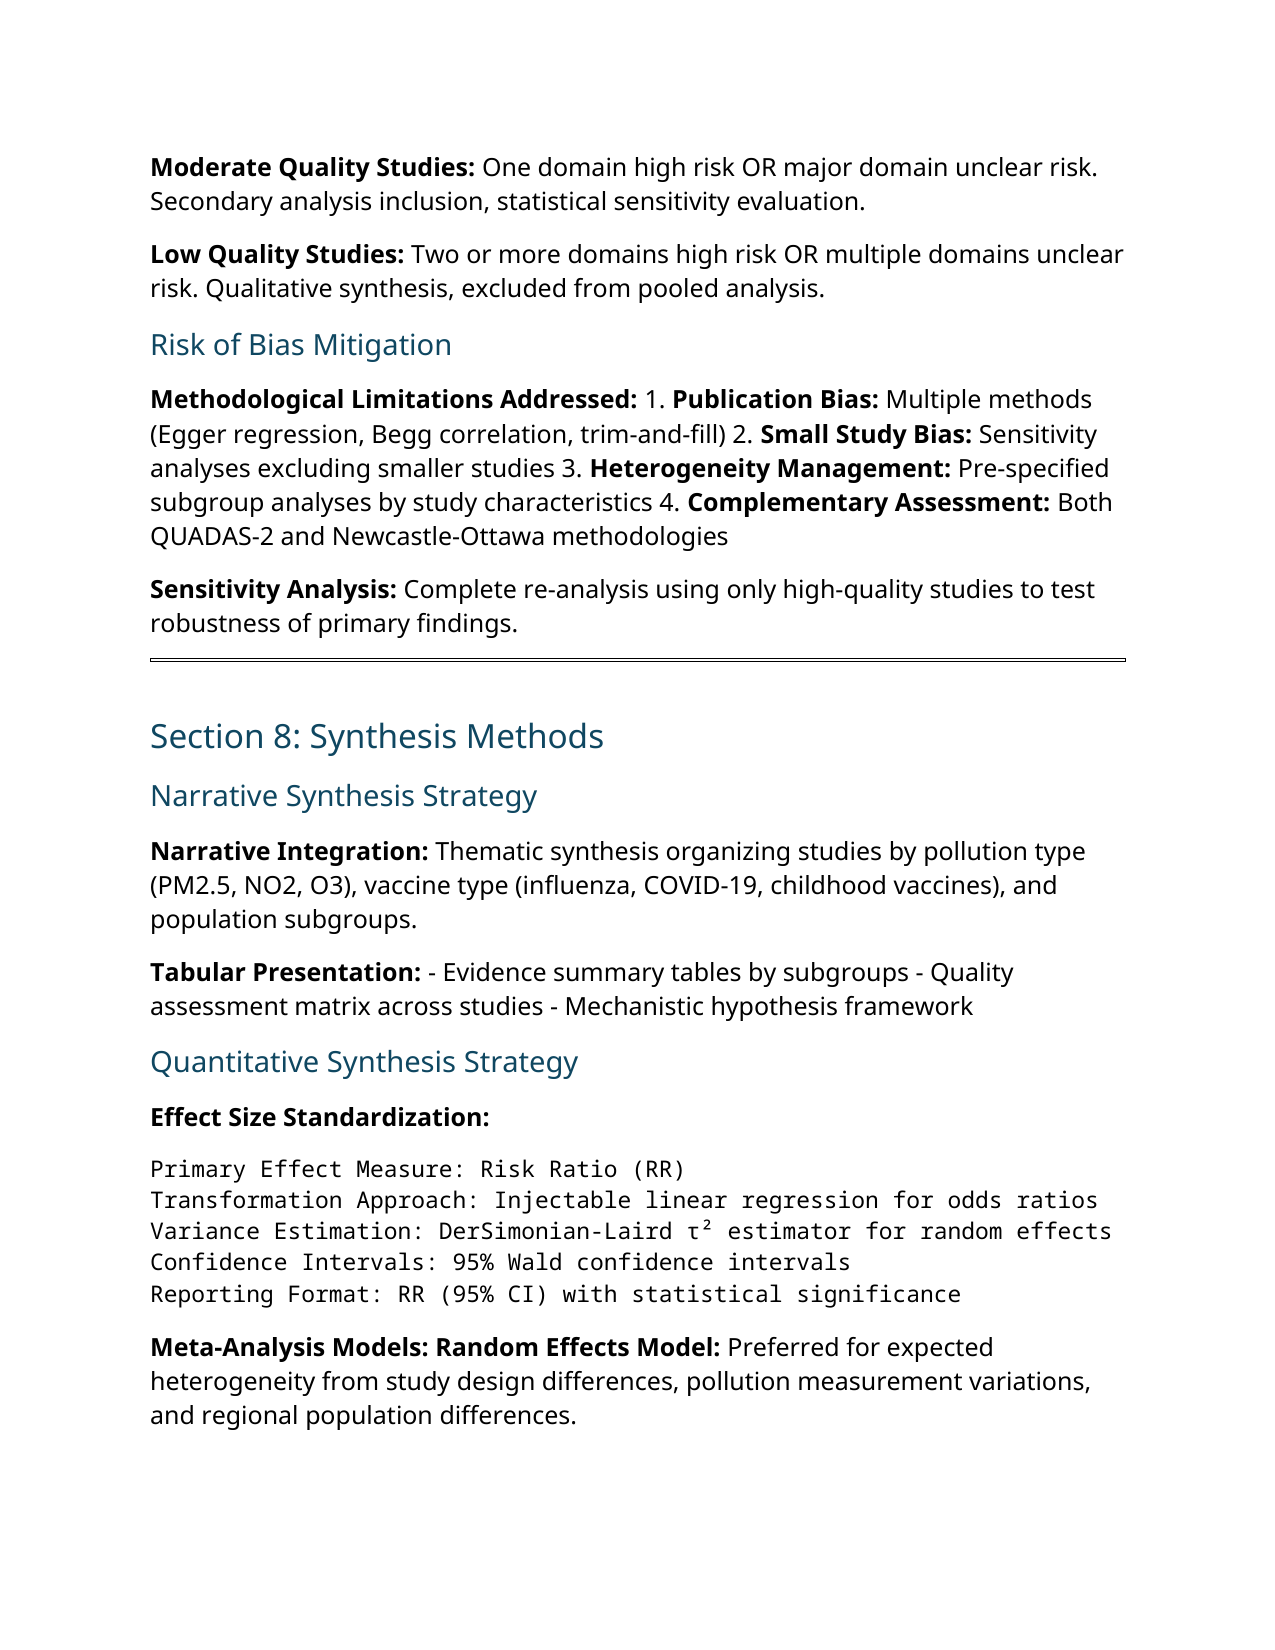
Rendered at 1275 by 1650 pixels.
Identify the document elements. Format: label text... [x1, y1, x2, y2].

text Low Quality Studies: Two or more domains high risk OR multiple domains unclear risk. Qualitative synthesis, excluded from pooled analysis. [150, 237, 1125, 305]
text Moderate Quality Studies: One domain high risk OR major domain unclear risk. Secondary analysis inclusion, statistical sensitivity evaluation. [150, 150, 1125, 218]
text Tabular Presentation: - Evidence summary tables by subgroups - Quality assessment matrix across studies - Mechanistic hypothesis framework [150, 954, 1125, 1023]
text Methodological Limitations Addressed: 1. Publication Bias: Multiple methods (Egger regression, Begg correlation, trim-and-fill) 2. Small Study Bias: Sensitivity analyses excluding smaller studies 3. Heterogeneity Management: Pre-specified subgroup analyses by study characteristics 4. Complementary Assessment: Both QUADAS-2 and Newcastle-Ottawa methodologies [150, 382, 1125, 552]
subtitle Narrative Synthesis Strategy [150, 775, 1125, 815]
text Primary Effect Measure: Risk Ratio (RR) Transformation Approach: Injectable linear regression for odds ratios Variance Estimation: DerSimonian-Laird τ² estimator for random effects Confidence Intervals: 95% Wald confidence intervals Reporting Format: RR (95% CI) with statistical significance [150, 1153, 1125, 1309]
subtitle Quantitative Synthesis Strategy [150, 1041, 1125, 1081]
subtitle Section 8: Synthesis Methods [150, 713, 1125, 758]
subtitle Risk of Bias Mitigation [150, 324, 1125, 363]
text Meta-Analysis Models: Random Effects Model: Preferred for expected heterogeneity from study design differences, pollution measurement variations, and regional population differences. [150, 1330, 1125, 1432]
text Sensitivity Analysis: Complete re-analysis using only high-quality studies to test robustness of primary findings. [150, 571, 1125, 639]
text Effect Size Standardization: [150, 1100, 1125, 1134]
text Narrative Integration: Thematic synthesis organizing studies by pollution type (PM2.5, NO2, O3), vaccine type (influenza, COVID-19, childhood vaccines), and population subgroups. [150, 833, 1125, 936]
